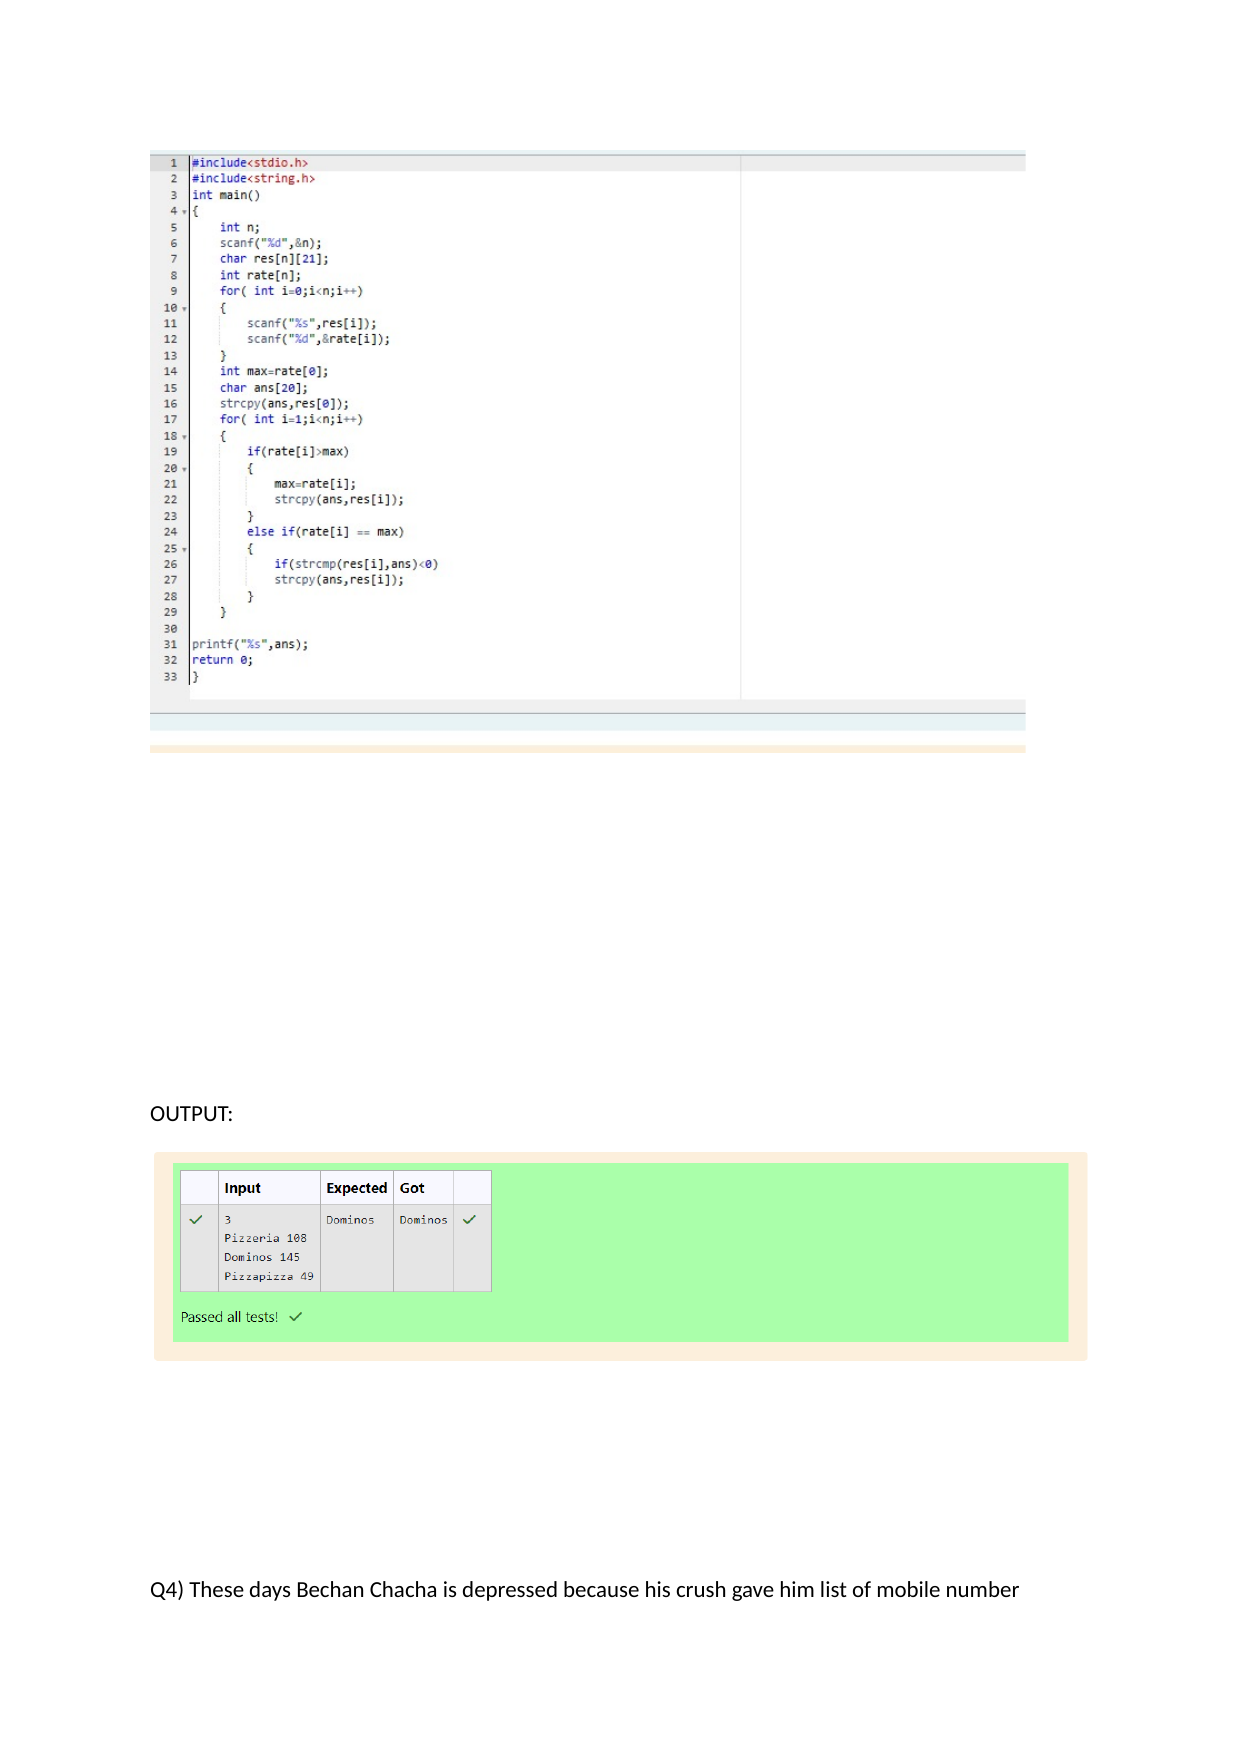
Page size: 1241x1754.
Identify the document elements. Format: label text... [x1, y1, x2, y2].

text Q4) These days Bechan Chacha is depressed because his crush gave him list of mobile number [150, 1575, 1090, 1603]
text OUTPUT: [150, 1099, 1090, 1127]
picture [150, 1146, 1091, 1369]
